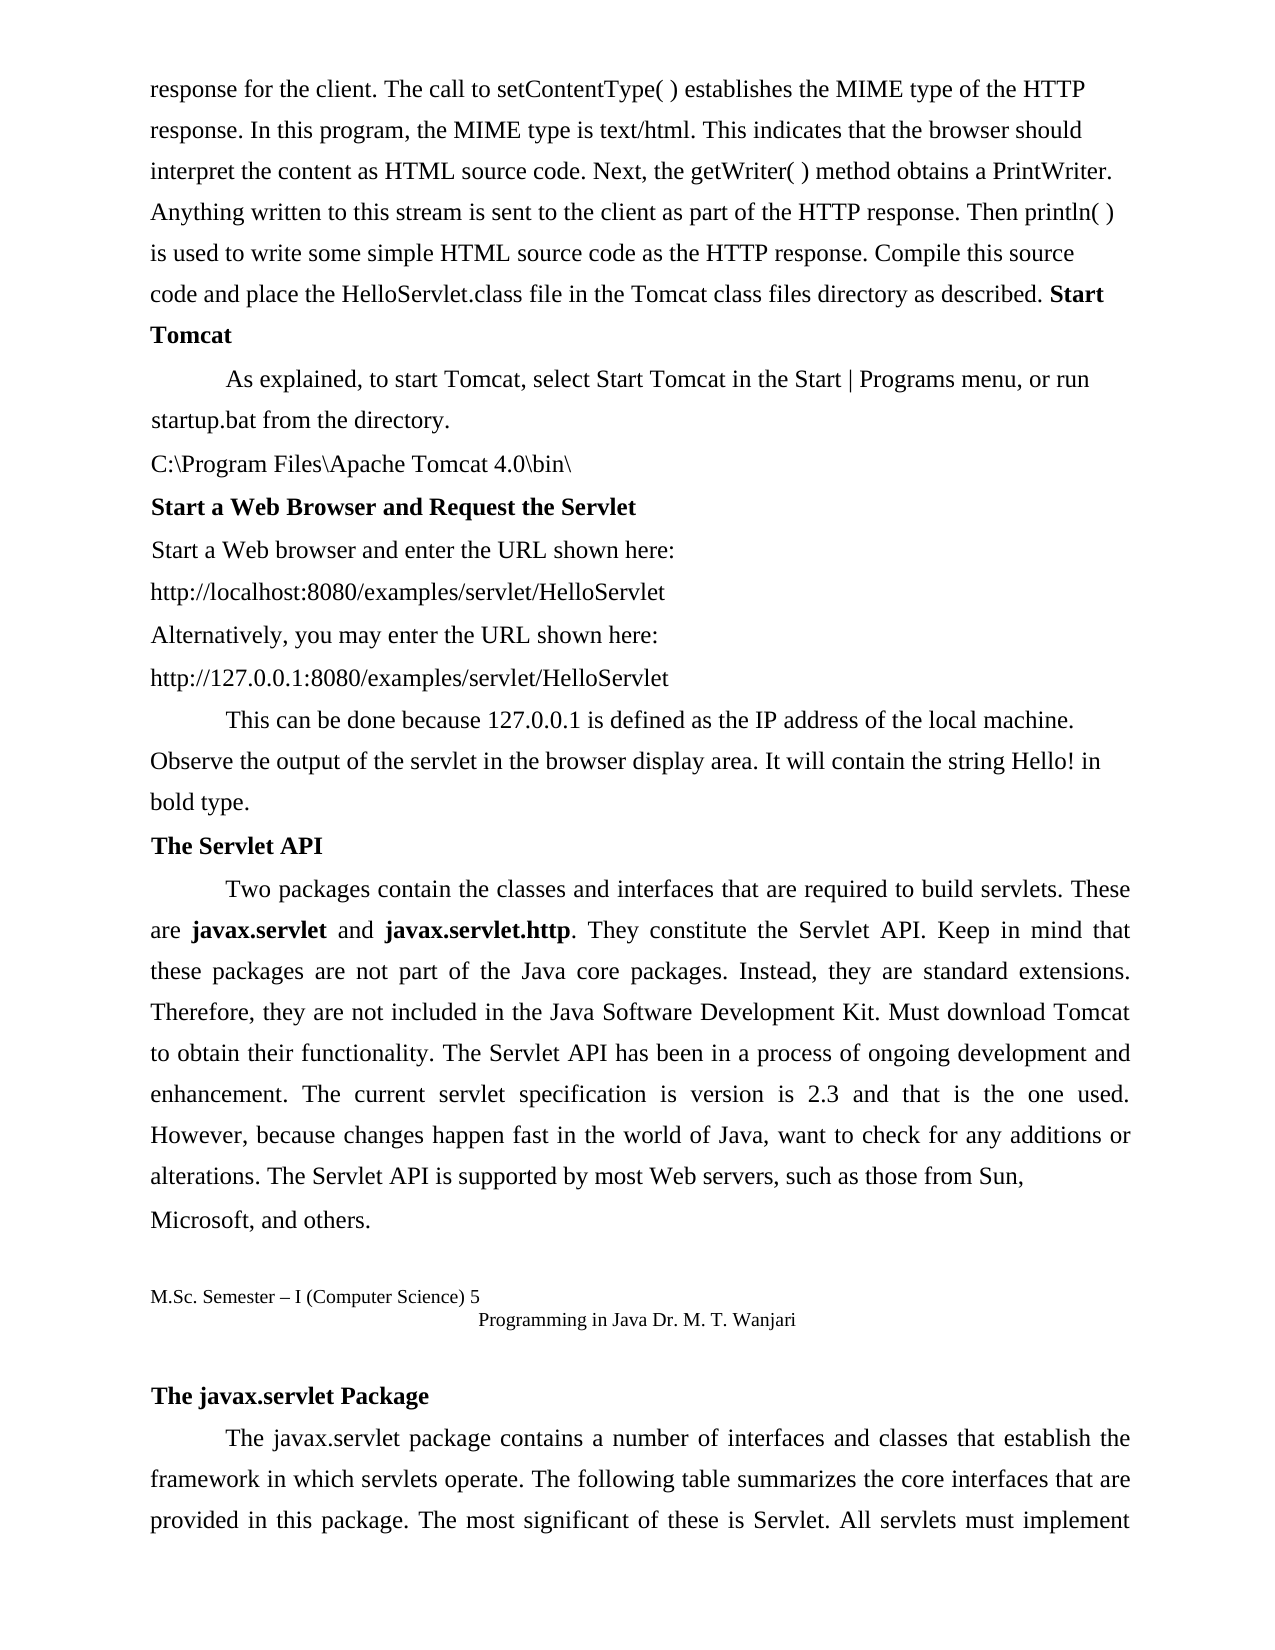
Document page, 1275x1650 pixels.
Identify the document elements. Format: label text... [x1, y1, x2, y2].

text M.Sc. Semester – I (Computer Science) 5 [150, 1285, 1136, 1308]
text Microsoft, and others. [150, 1206, 1136, 1234]
text Start a Web browser and enter the URL shown here: [151, 535, 1136, 563]
text As explained, to start Tomcat, select Start Tomcat in the Start | Programs menu, or run startup.bat from the directory. [151, 364, 1124, 434]
text C:\Program Files\Apache Tomcat 4.0\bin\ [151, 449, 1136, 478]
text Start a Web Browser and Request the Servlet [151, 492, 1136, 521]
text http://127.0.0.1:8080/examples/servlet/HelloServlet [150, 663, 1136, 691]
text The Servlet API [151, 831, 1136, 860]
text This can be done because 127.0.0.1 is defined as the IP address of the local machine. Observe the output of the servlet in the browser display area. It will contain the string Hello! in bold type. [150, 705, 1131, 816]
text The javax.servlet Package [151, 1381, 1136, 1409]
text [150, 74, 1131, 349]
text Programming in Java Dr. M. T. Wanjari [138, 1308, 1136, 1331]
text Alternatively, you may enter the URL shown here: [150, 620, 1136, 649]
text http://localhost:8080/examples/servlet/HelloServlet [150, 577, 1136, 606]
text Two packages contain the classes and interfaces that are required to build servlets. These are javax.servlet and javax.servlet.http. They constitute the Servlet API. Keep in mind that these packages are not part of the Java core packages. Instead, they are standard extensions. Therefore, they are not included in the Java Software Development Kit. Must download Tomcat to obtain their functionality. The Servlet API has been in a process of ongoing development and enhancement. The current servlet specification is version is 2.3 and that is the one used. However, because changes happen fast in the world of Java, want to check for any additions or alterations. The Servlet API is supported by most Web servers, such as those from Sun, [150, 874, 1132, 1190]
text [150, 1423, 1132, 1534]
